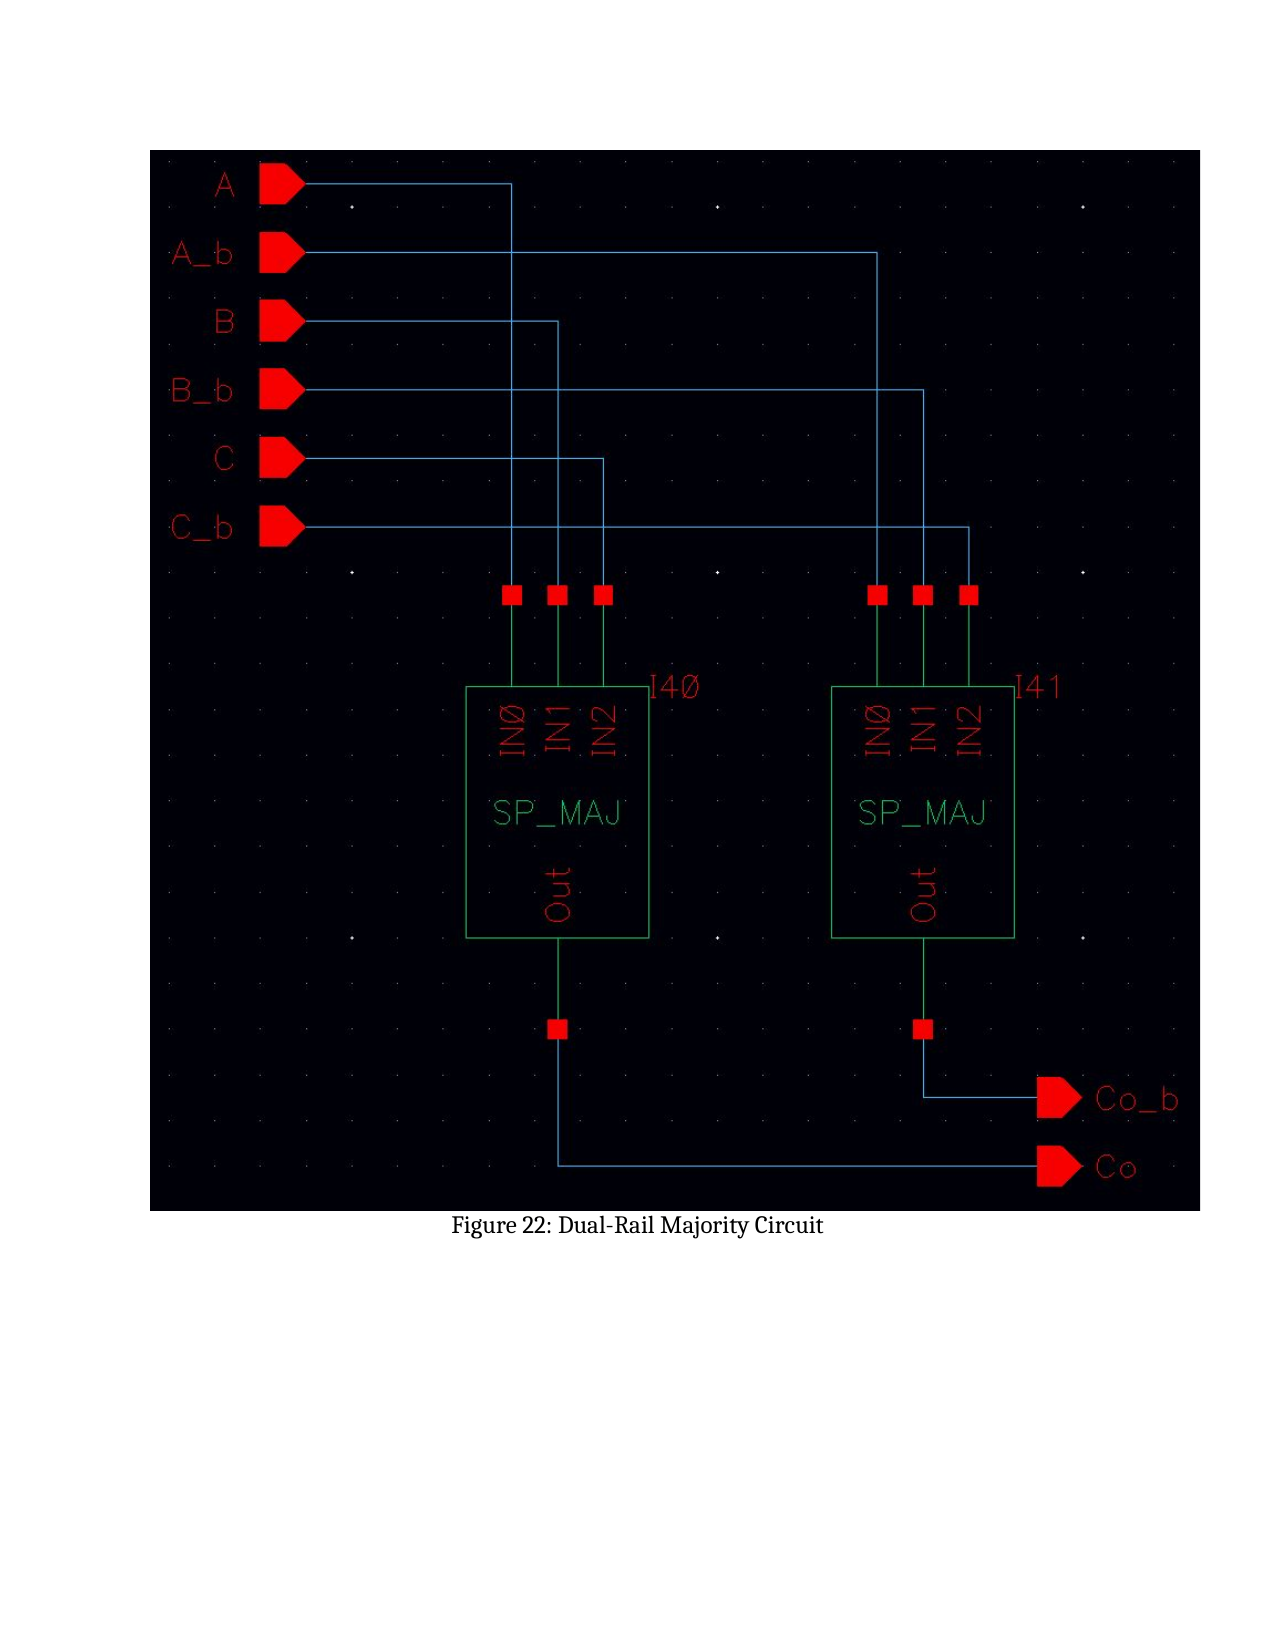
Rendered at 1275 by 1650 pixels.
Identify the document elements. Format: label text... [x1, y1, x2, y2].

text Figure 22: Dual-Rail Majority Circuit [150, 1211, 1125, 1240]
picture [150, 150, 1200, 1211]
